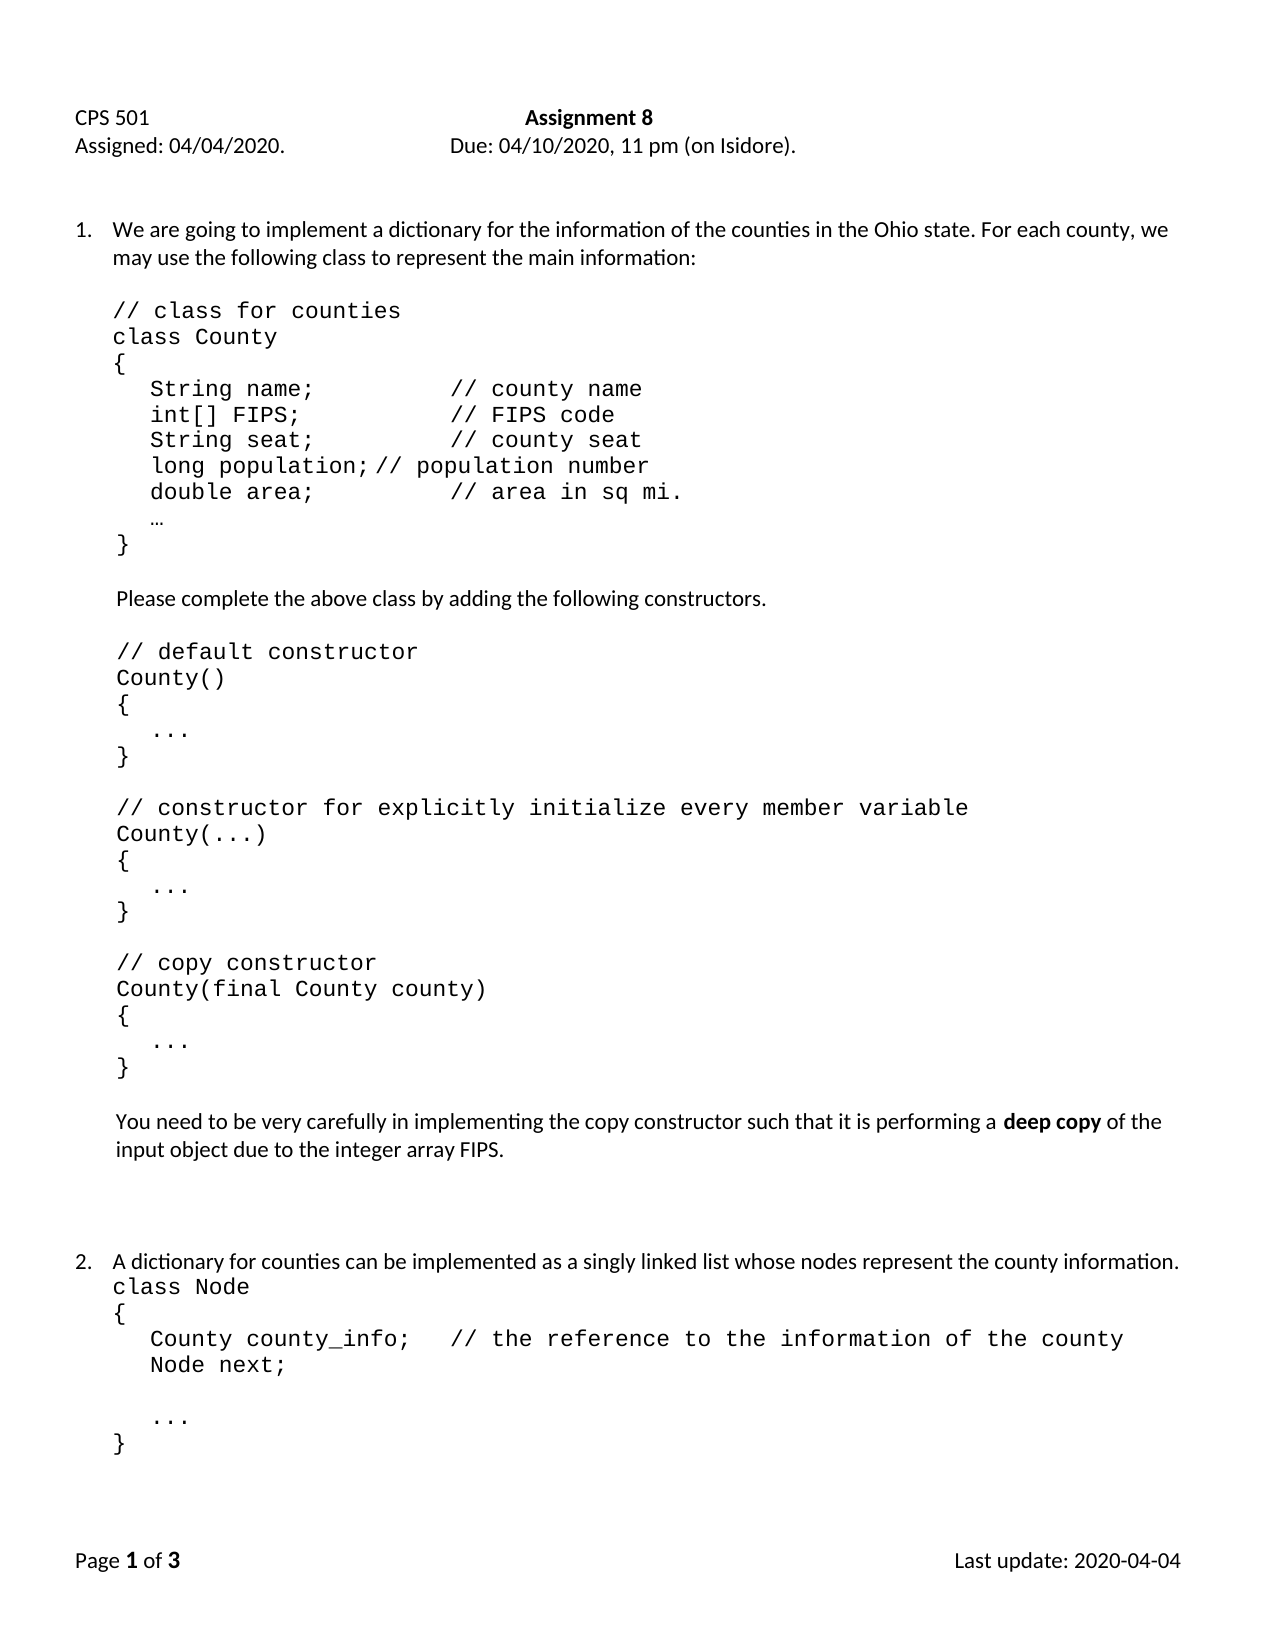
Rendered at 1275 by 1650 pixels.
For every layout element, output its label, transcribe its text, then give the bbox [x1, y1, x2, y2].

list A dictionary for counties can be implemented as a singly linked list whose nodes represent the county information. [75, 1247, 1200, 1276]
text // copy constructor [75, 952, 1200, 978]
text ... [75, 874, 1200, 900]
text // constructor for explicitly initialize every member variable [75, 796, 1200, 822]
text ... [75, 718, 1200, 744]
text } [75, 900, 1200, 926]
text // class for counties [75, 299, 1200, 325]
text { [75, 848, 1200, 874]
text County(...) [75, 822, 1200, 848]
text double area; // area in sq mi. [75, 481, 1200, 507]
text } [112, 1431, 1200, 1457]
text { [75, 351, 1200, 377]
text ... [112, 1405, 1200, 1431]
text long population; // population number [75, 455, 1200, 481]
text Please complete the above class by adding the following constructors. [75, 584, 1200, 612]
text String name; // county name [75, 377, 1200, 403]
text { [75, 1004, 1200, 1029]
text class County [75, 325, 1200, 351]
text } [75, 744, 1200, 770]
text Assigned: 04/04/2020. Due: 04/10/2020, 11 pm (on Isidore). [75, 131, 1200, 159]
text { [112, 1301, 1200, 1327]
list We are going to implement a dictionary for the information of the counties in the Ohio state. For each county, we may use the following class to represent the main information: [75, 215, 1200, 271]
text County county_info; // the reference to the information of the county [112, 1327, 1200, 1353]
text } [75, 533, 1200, 558]
text int[] FIPS; // FIPS code [75, 403, 1200, 429]
text CPS 501 Assignment 8 [75, 103, 1200, 131]
text // default constructor [75, 641, 1200, 666]
text { [75, 692, 1200, 718]
text class Node [112, 1276, 1200, 1301]
text County(final County county) [75, 978, 1200, 1004]
text Node next; [112, 1353, 1200, 1379]
text ... [75, 1029, 1200, 1056]
text String seat; // county seat [75, 429, 1200, 455]
text You need to be very carefully in implementing the copy constructor such that it is performing a deep copy of the input object due to the integer array FIPS. [116, 1107, 1200, 1163]
text } [75, 1056, 1200, 1081]
text … [75, 507, 1200, 533]
text County() [75, 666, 1200, 692]
